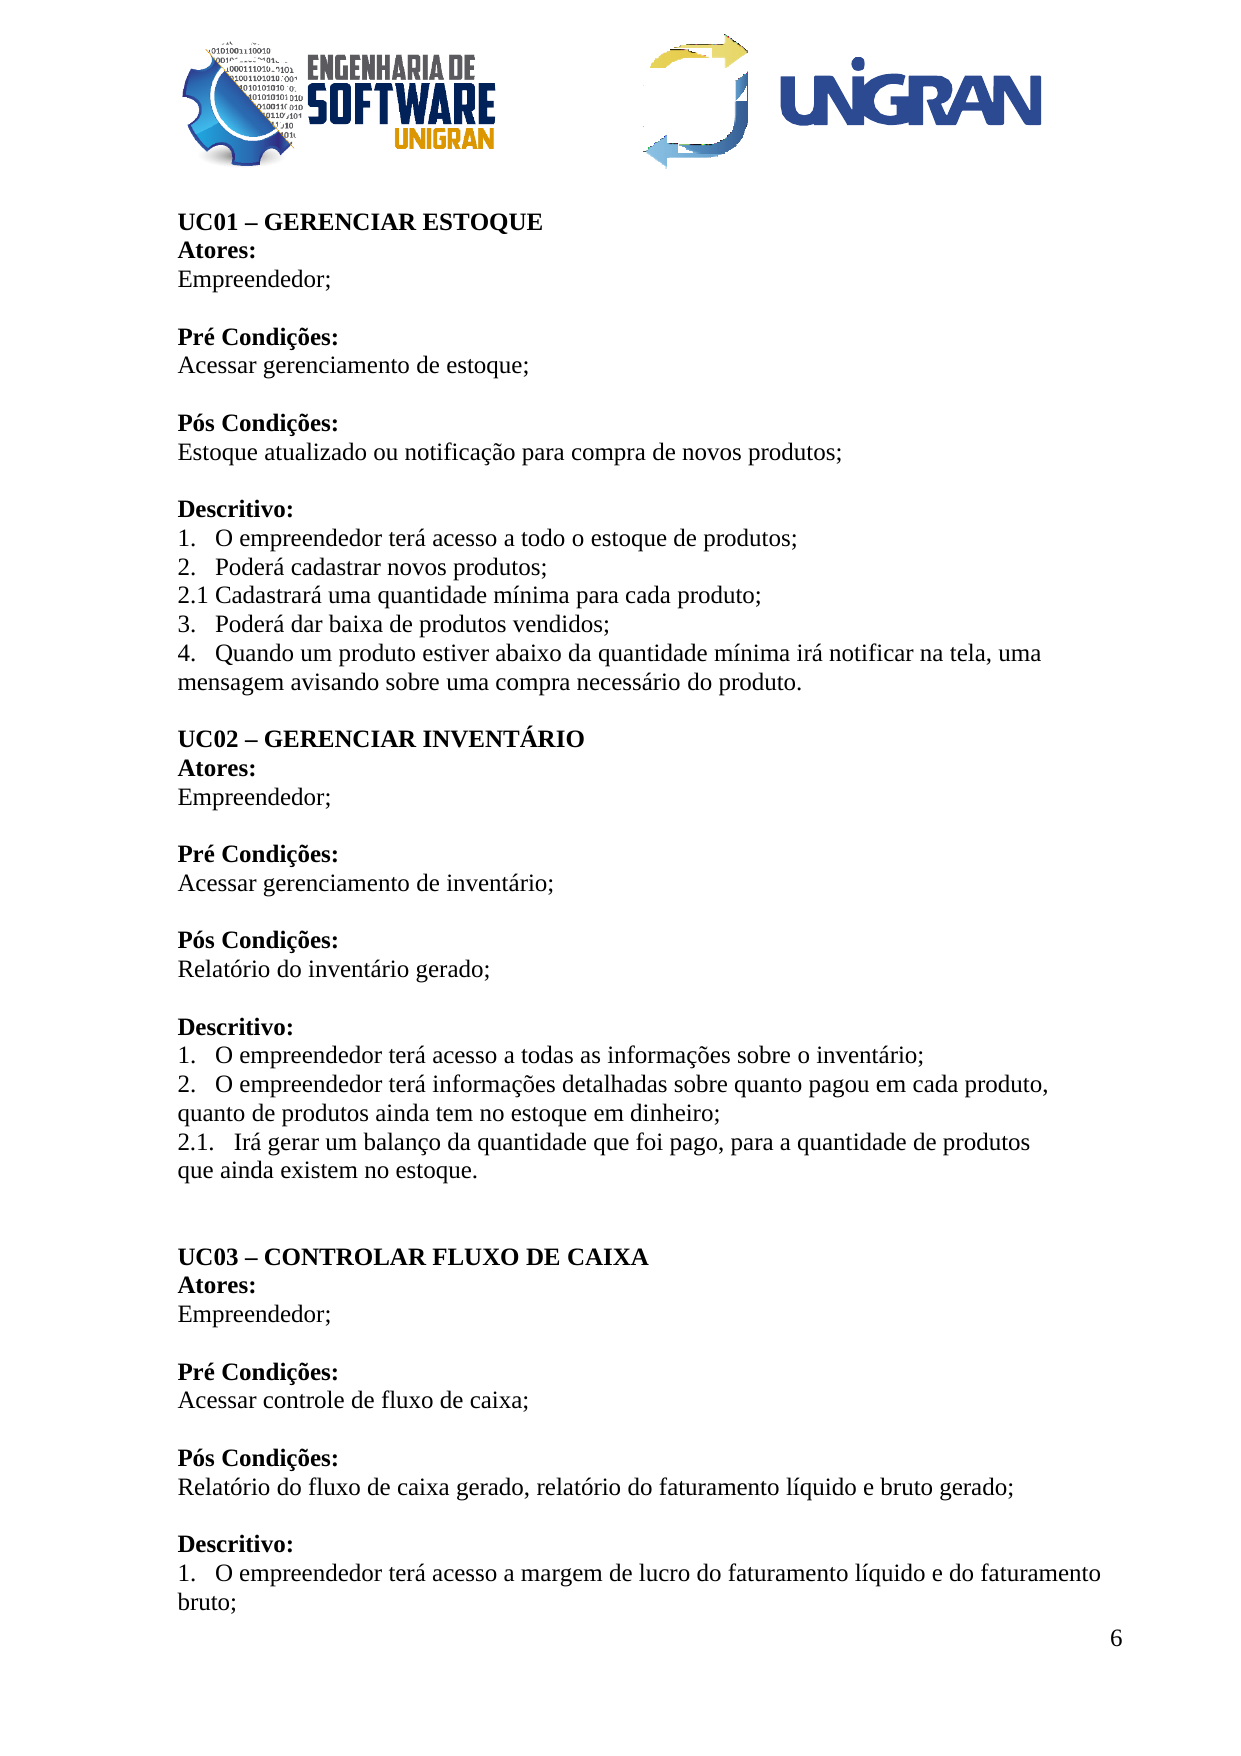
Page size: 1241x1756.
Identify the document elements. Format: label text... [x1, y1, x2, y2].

text Relatório do fluxo de caixa gerado, relatório do faturamento líquido e bruto gerado; [177, 1472, 1134, 1501]
text Acessar gerenciamento de estoque; [177, 350, 1134, 379]
text Estoque atualizado ou notificação para compra de novos produtos; [177, 437, 1134, 465]
subtitle Pré Condições: [177, 839, 1134, 868]
picture [851, 57, 865, 71]
picture [182, 41, 496, 168]
subtitle Pós Condições: [177, 926, 1134, 954]
text Empreendedor; [177, 1299, 1134, 1328]
text Empreendedor; [177, 264, 1134, 293]
list O empreendedor terá acesso a todas as informações sobre o inventário; [177, 1041, 1134, 1069]
subtitle Descritivo: [177, 1012, 1134, 1041]
list O empreendedor terá acesso a margem de lucro do faturamento líquido e do faturamento bruto; [177, 1558, 1101, 1616]
list Quando um produto estiver abaixo da quantidade mínima irá notificar na tela, uma mensagem avisando sobre uma compra necessário do produto. [177, 638, 1042, 695]
list O empreendedor terá acesso a todo o estoque de produtos; [177, 523, 1134, 552]
subtitle Pré Condições: [177, 1357, 1134, 1386]
subtitle UC02 – GERENCIAR INVENTÁRIO [177, 724, 1134, 753]
subtitle Descritivo: [177, 1529, 1134, 1558]
text Acessar gerenciamento de inventário; [177, 868, 1134, 897]
subtitle Pós Condições: [177, 1443, 1134, 1472]
list Cadastrará uma quantidade mínima para cada produto; [177, 580, 1134, 609]
text Relatório do inventário gerado; [177, 954, 1134, 983]
list Irá gerar um balanço da quantidade que foi pago, para a quantidade de produtos que ainda existem no estoque. [177, 1127, 1073, 1184]
subtitle Pós Condições: [177, 408, 1134, 437]
text Atores: [177, 753, 1134, 782]
subtitle UC03 – CONTROLAR FLUXO DE CAIXA [177, 1242, 1134, 1271]
list O empreendedor terá informações detalhadas sobre quanto pagou em cada produto, quanto de produtos ainda tem no estoque em dinheiro; [177, 1069, 1049, 1127]
text Empreendedor; [177, 782, 1134, 810]
list Poderá dar baixa de produtos vendidos; [177, 609, 1134, 638]
subtitle UC01 – GERENCIAR ESTOQUE [177, 207, 1134, 235]
text Atores: [177, 1271, 1134, 1299]
picture [643, 32, 748, 169]
subtitle Pré Condições: [177, 322, 1134, 350]
text Atores: [177, 235, 1134, 264]
text Acessar controle de fluxo de caixa; [177, 1386, 1134, 1414]
subtitle Descritivo: [177, 494, 1134, 523]
list Poderá cadastrar novos produtos; [177, 552, 1134, 580]
